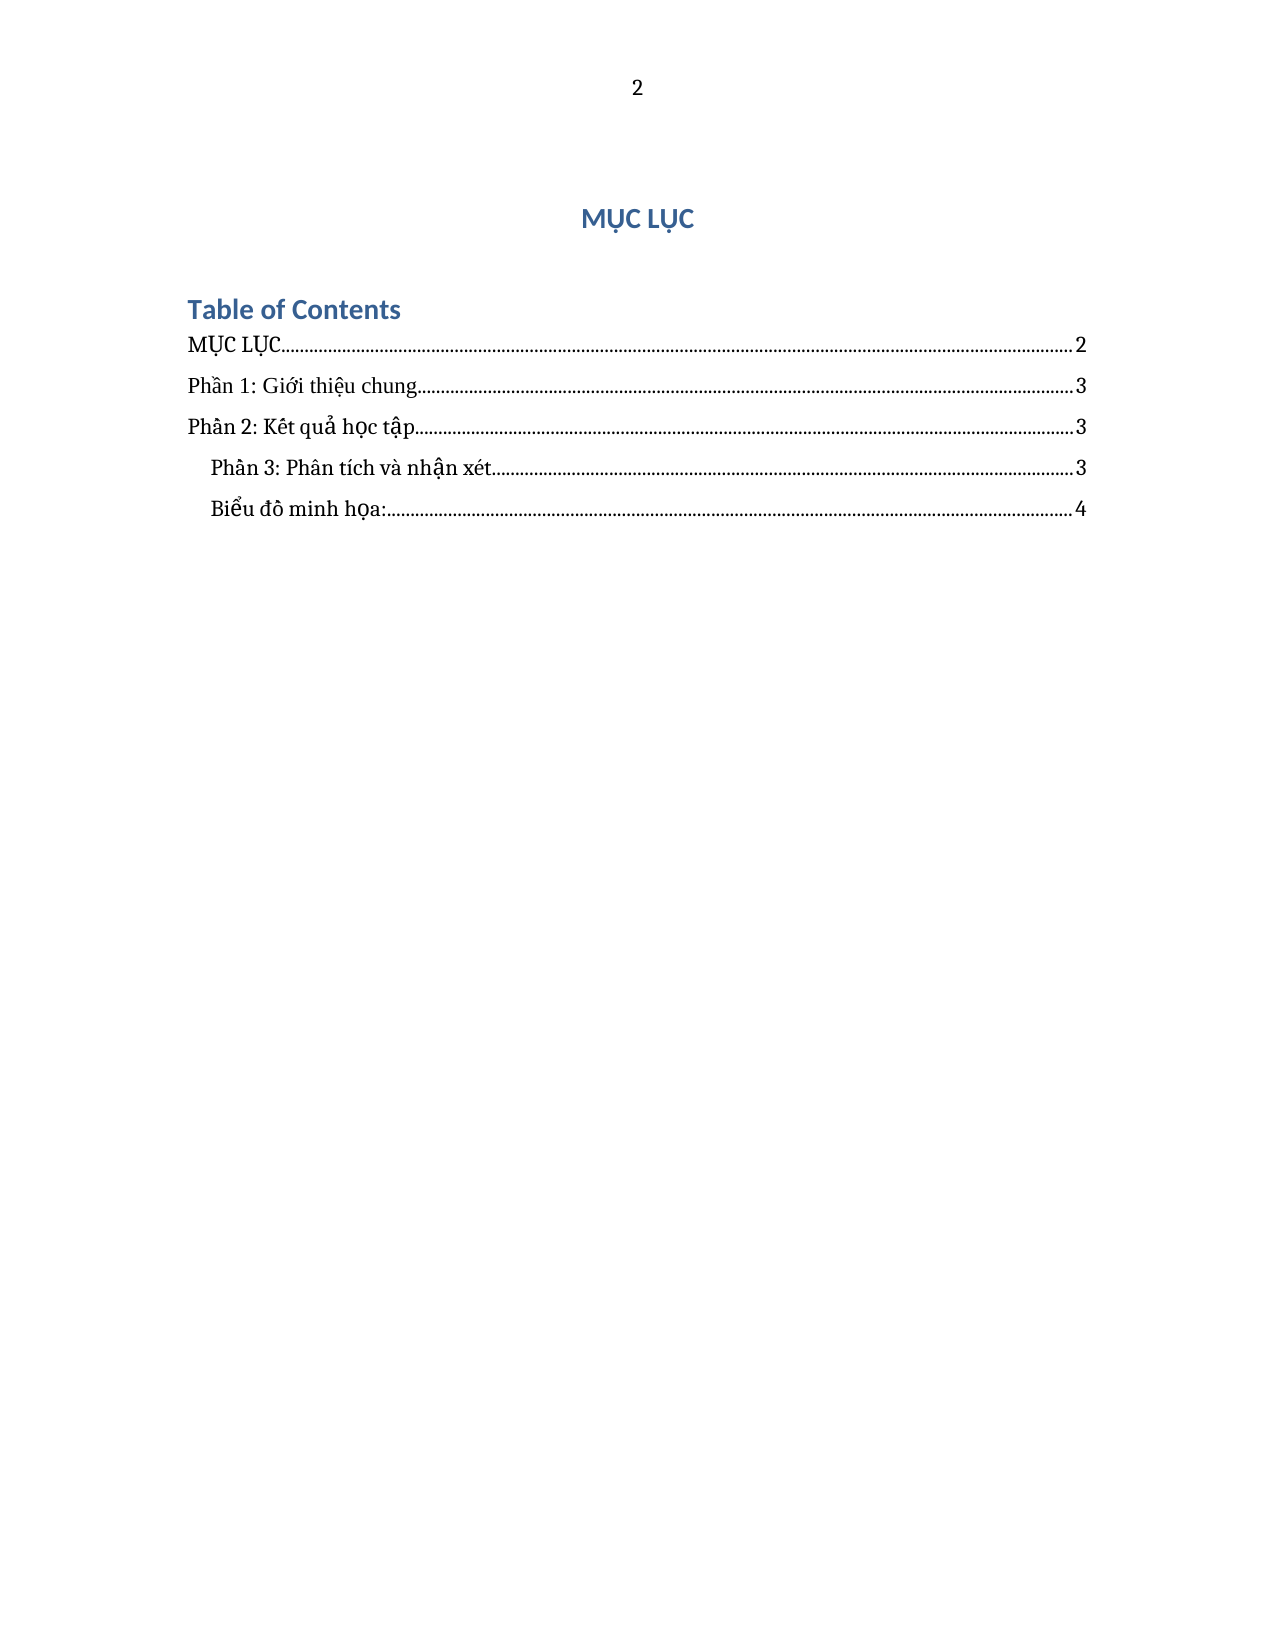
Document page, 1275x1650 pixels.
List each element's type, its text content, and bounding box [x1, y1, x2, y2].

subtitle MỤC LỤC [187, 200, 1087, 236]
